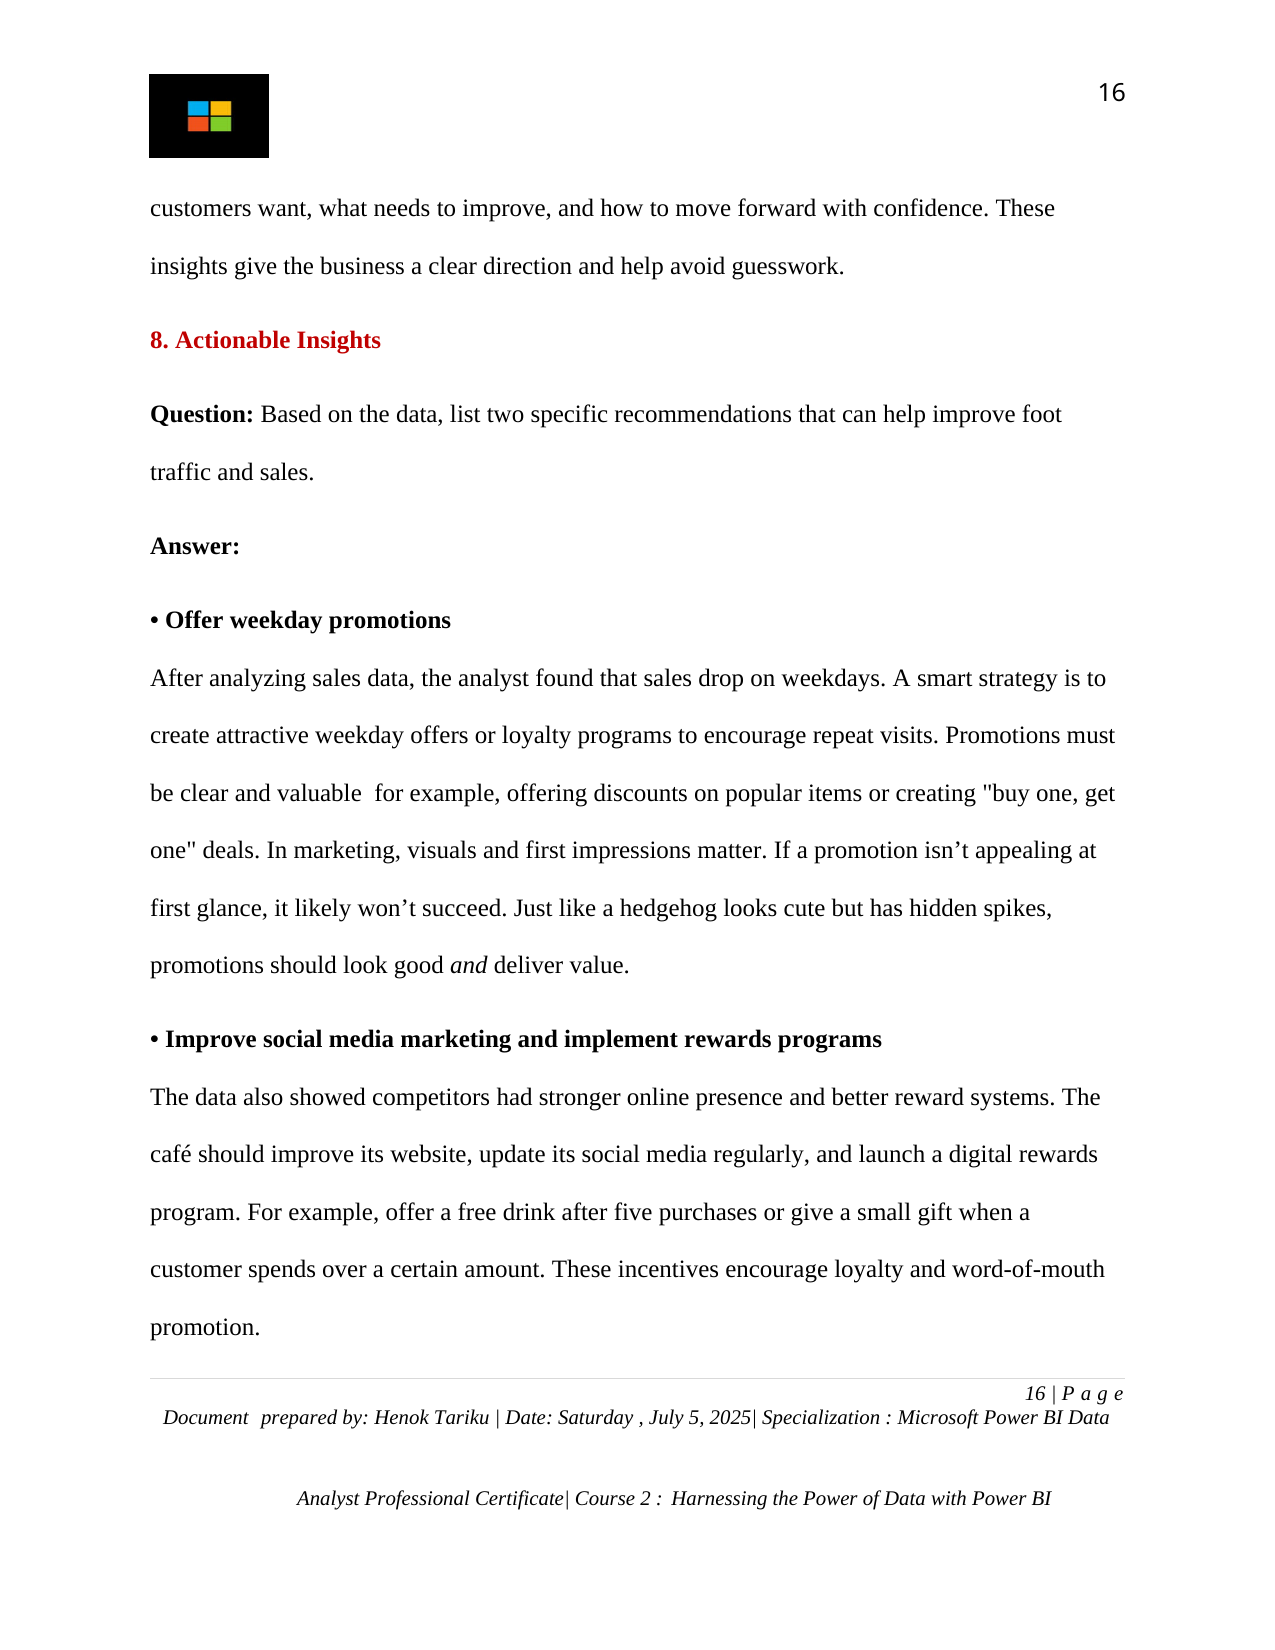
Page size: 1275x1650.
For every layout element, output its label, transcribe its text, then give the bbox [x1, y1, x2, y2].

text • Offer weekday promotions After analyzing sales data, the analyst found that sales drop on weekdays. A smart strategy is to create attractive weekday offers or loyalty programs to encourage repeat visits. Promotions must be clear and valuable for example, offering discounts on popular items or creating "buy one, get one" deals. In marketing, visuals and first impressions matter. If a promotion isn’t appealing at first glance, it likely won’t succeed. Just like a hedgehog looks cute but has hidden spikes, promotions should look good and deliver value. [150, 605, 1125, 979]
text • Improve social media marketing and implement rewards programs The data also showed competitors had stronger online presence and better reward systems. The café should improve its website, update its social media regularly, and launch a digital rewards program. For example, offer a free drink after five purchases or give a small gift when a customer spends over a certain amount. These incentives encourage loyalty and word-of-mouth promotion. [150, 1024, 1125, 1341]
text 8. Actionable Insights [150, 325, 1125, 354]
picture [149, 74, 269, 158]
text Question: Based on the data, list two specific recommendations that can help improve foot traffic and sales. [150, 399, 1125, 486]
text Answer: [150, 531, 1125, 560]
